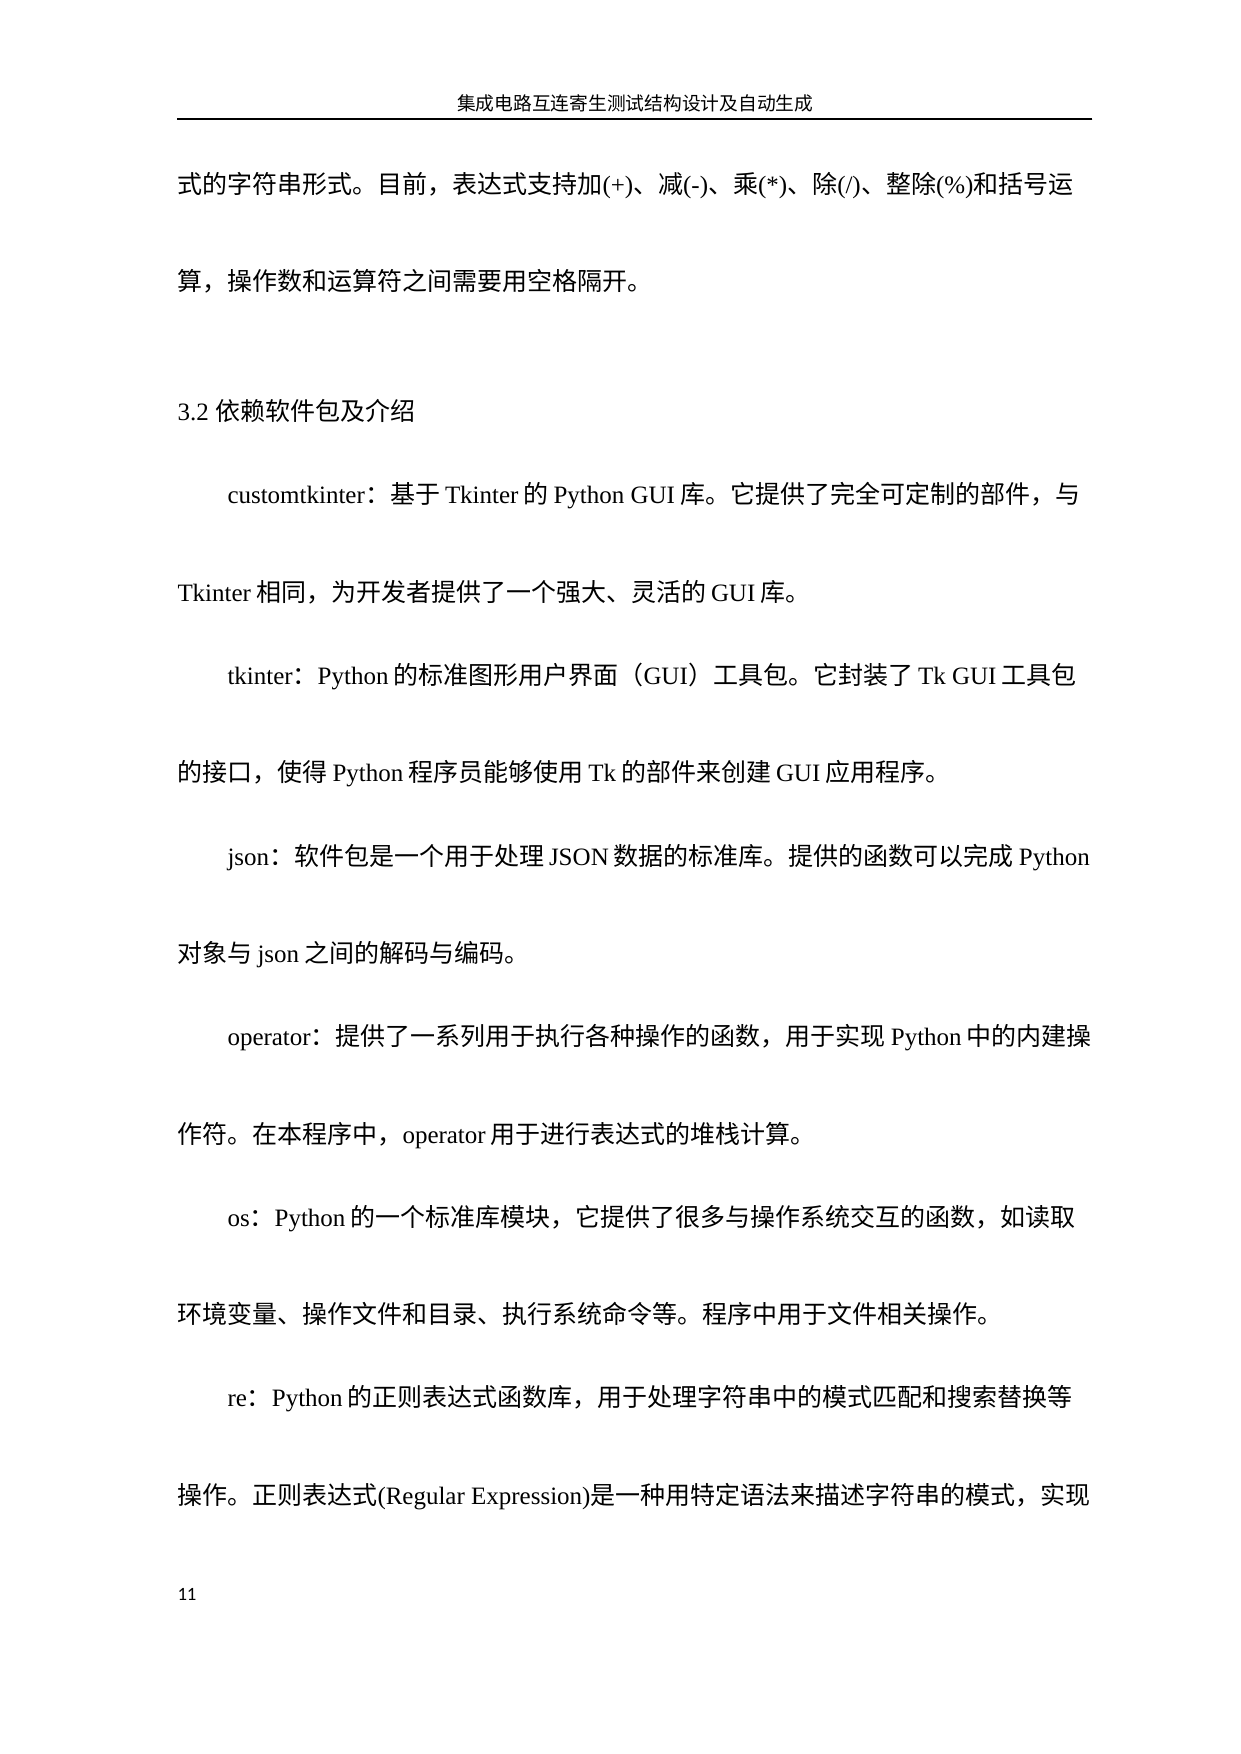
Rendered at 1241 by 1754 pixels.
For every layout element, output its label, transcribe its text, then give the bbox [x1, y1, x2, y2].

text json：软件包是一个用于处理JSON数据的标准库。提供的函数可以完成Python对象与json之间的解码与编码。 [177, 822, 1092, 984]
text os：Python的一个标准库模块，它提供了很多与操作系统交互的函数，如读取环境变量、操作文件和目录、执行系统命令等。程序中用于文件相关操作。 [177, 1183, 1092, 1345]
text customtkinter：基于Tkinter的Python GUI库。它提供了完全可定制的部件，与 Tkinter相同，为开发者提供了一个强大、灵活的GUI库。 [177, 460, 1092, 623]
list 依赖软件包及介绍 [177, 377, 1092, 442]
text tkinter：Python的标准图形用户界面（GUI）工具包。它封装了Tk GUI工具包的接口，使得Python程序员能够使用Tk的部件来创建GUI应用程序。 [177, 641, 1092, 803]
text re：Python的正则表达式函数库，用于处理字符串中的模式匹配和搜索替换等操作。正则表达式(Regular Expression)是一种用特定语法来描述字符串的模式，实现对字符串的匹配、查找、替换等操作。程序中用来识别表达式中的变量名并替换成用户输入的数值。 [177, 1363, 1092, 1526]
text operator：提供了一系列用于执行各种操作的函数，用于实现Python中的内建操作符。在本程序中，operator用于进行表达式的堆栈计算。 [177, 1002, 1092, 1165]
